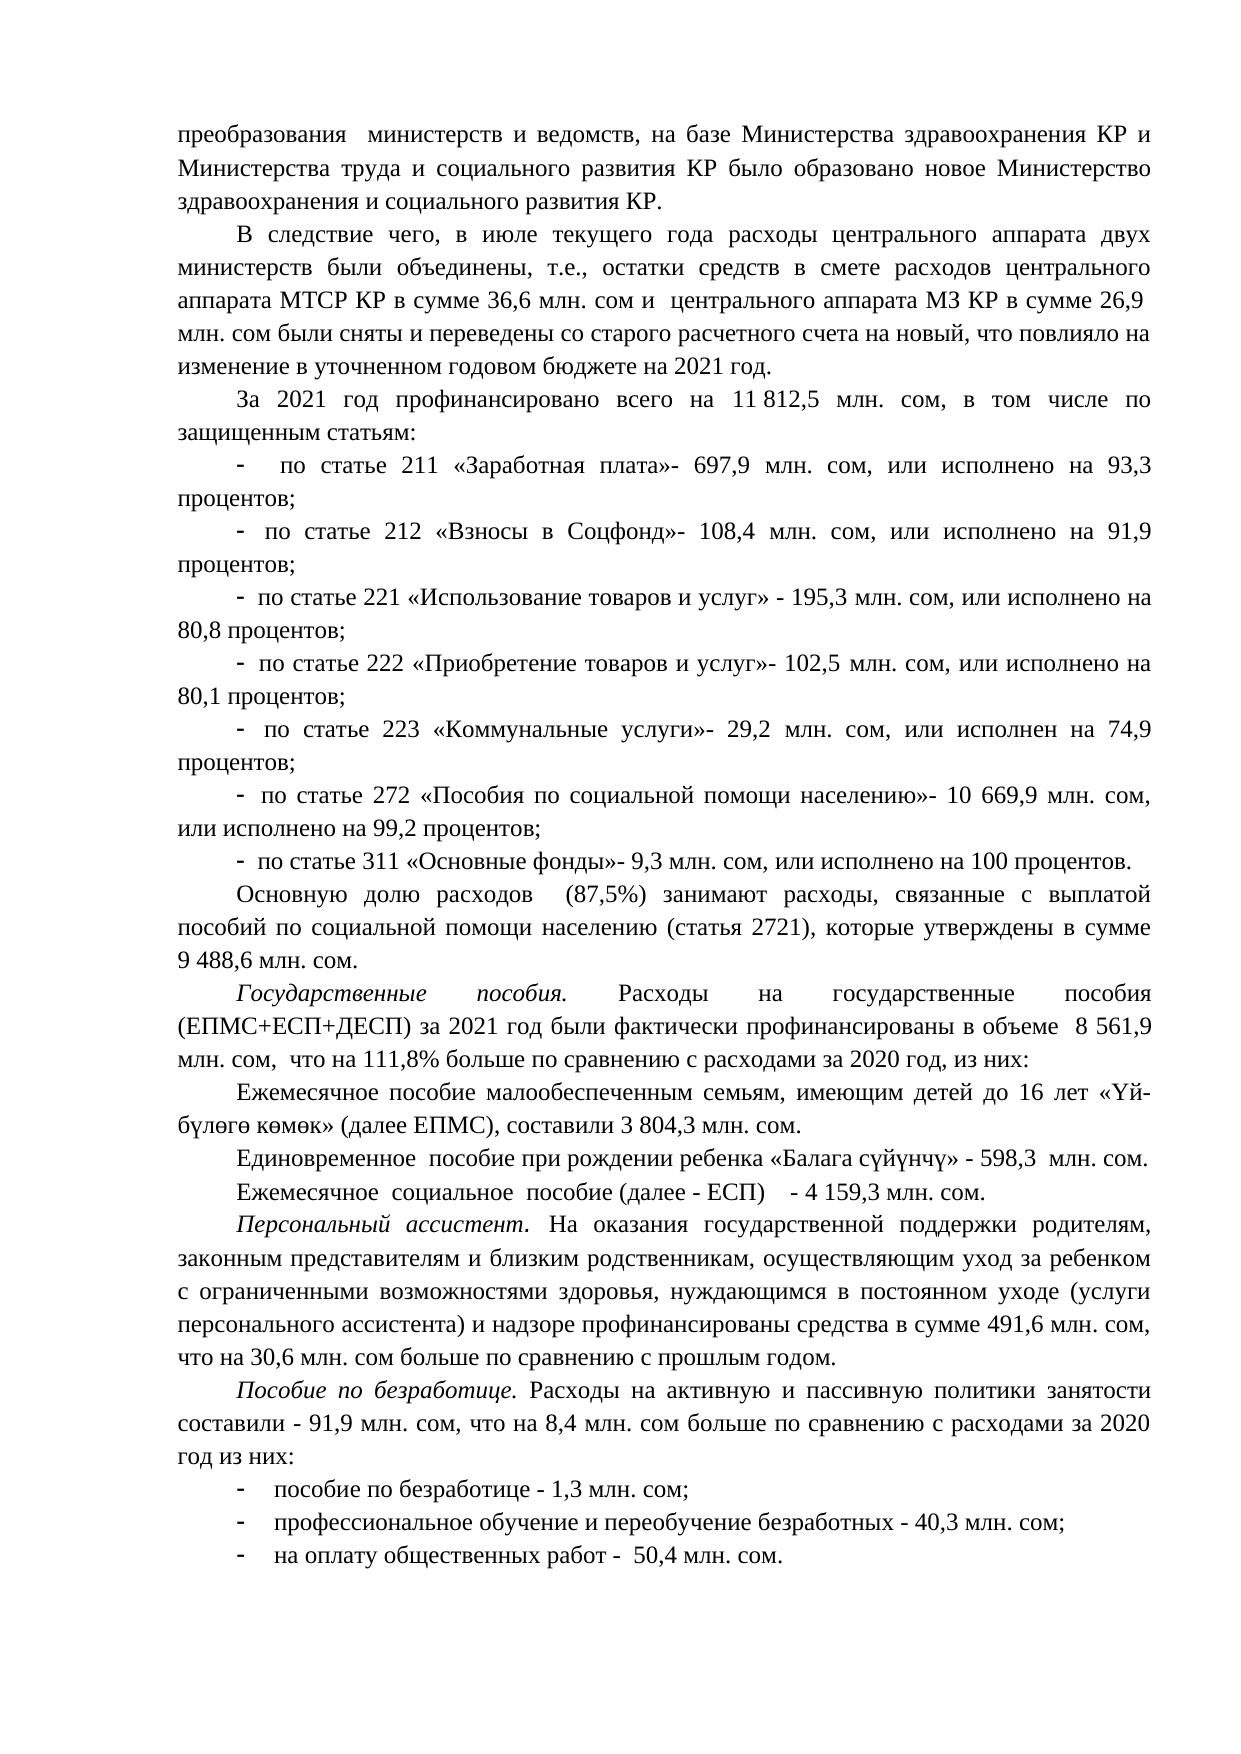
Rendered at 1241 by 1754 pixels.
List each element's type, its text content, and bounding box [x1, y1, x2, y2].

list по статье 221 «Использование товаров и услуг» - 195,3 млн. сом, или исполнено на 80,8 процентов; [177, 582, 1152, 644]
text За 2021 год профинансировано всего на 11 812,5 млн. сом, в том числе по защищенным статьям: [177, 384, 1152, 446]
list по статье 211 «Заработная плата»- 697,9 млн. сом, или исполнено на 93,3 процентов; [177, 450, 1152, 512]
text Государственные пособия. Расходы на государственные пособия (ЕПМС+ЕСП+ДЕСП) за 2021 год были фактически профинансированы в объеме 8 561,9 млн. сом, что на 111,8% больше по сравнению с расходами за 2020 год, из них: [177, 978, 1152, 1073]
text Ежемесячное пособие малообеспеченным семьям, имеющим детей до 16 лет «Үй-бүлөгө көмөк» (далее ЕПМС), составили 3 804,3 млн. сом. [177, 1077, 1152, 1139]
list на оплату общественных работ - 50,4 млн. сом. [236, 1540, 1152, 1569]
text Ежемесячное социальное пособие (далее - ЕСП) - 4 159,3 млн. сом. [177, 1177, 1152, 1205]
text Единовременное пособие при рождении ребенка «Балага сүйүнчү» - 598,3 млн. сом. [177, 1143, 1152, 1172]
list по статье 223 «Коммунальные услуги»- 29,2 млн. сом, или исполнен на 74,9 процентов; [177, 714, 1152, 776]
list по статье 212 «Взносы в Соцфонд»- 108,4 млн. сом, или исполнено на 91,9 процентов; [177, 516, 1152, 578]
text Основную долю расходов (87,5%) занимают расходы, связанные с выплатой пособий по социальной помощи населению (статья 2721), которые утверждены в сумме 9 488,6 млн. сом. [177, 879, 1152, 974]
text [177, 118, 1152, 215]
list профессиональное обучение и переобучение безработных - 40,3 млн. сом; [236, 1507, 1152, 1536]
list по статье 222 «Приобретение товаров и услуг»- 102,5 млн. сом, или исполнено на 80,1 процентов; [177, 648, 1152, 710]
text Пособие по безработице. Расходы на активную и пассивную политики занятости составили - 91,9 млн. сом, что на 8,4 млн. сом больше по сравнению с расходами за 2020 год из них: [177, 1375, 1152, 1470]
text Персональный ассистент. На оказания государственной поддержки родителям, законным представителям и близким родственникам, осуществляющим уход за ребенком с ограниченными возможностями здоровья, нуждающимся в постоянном уходе (услуги персонального ассистента) и надзоре профинансированы средства в сумме 491,6 млн. сом, что на 30,6 млн. сом больше по сравнению с прошлым годом. [177, 1209, 1152, 1371]
list по статье 272 «Пособия по социальной помощи населению»- 10 669,9 млн. сом, или исполнено на 99,2 процентов; [177, 780, 1152, 842]
text В следствие чего, в июле текущего года расходы центрального аппарата двух министерств были объединены, т.е., остатки средств в смете расходов центрального аппарата МТСР КР в сумме 36,6 млн. сом и центрального аппарата МЗ КР в сумме 26,9 млн. сом были сняты и переведены со старого расчетного счета на новый, что повлияло на изменение в уточненном годовом бюджете на 2021 год. [177, 219, 1152, 380]
list пособие по безработице - 1,3 млн. сом; [236, 1474, 1152, 1503]
list по статье 311 «Основные фонды»- 9,3 млн. сом, или исполнено на 100 процентов. [177, 846, 1152, 875]
